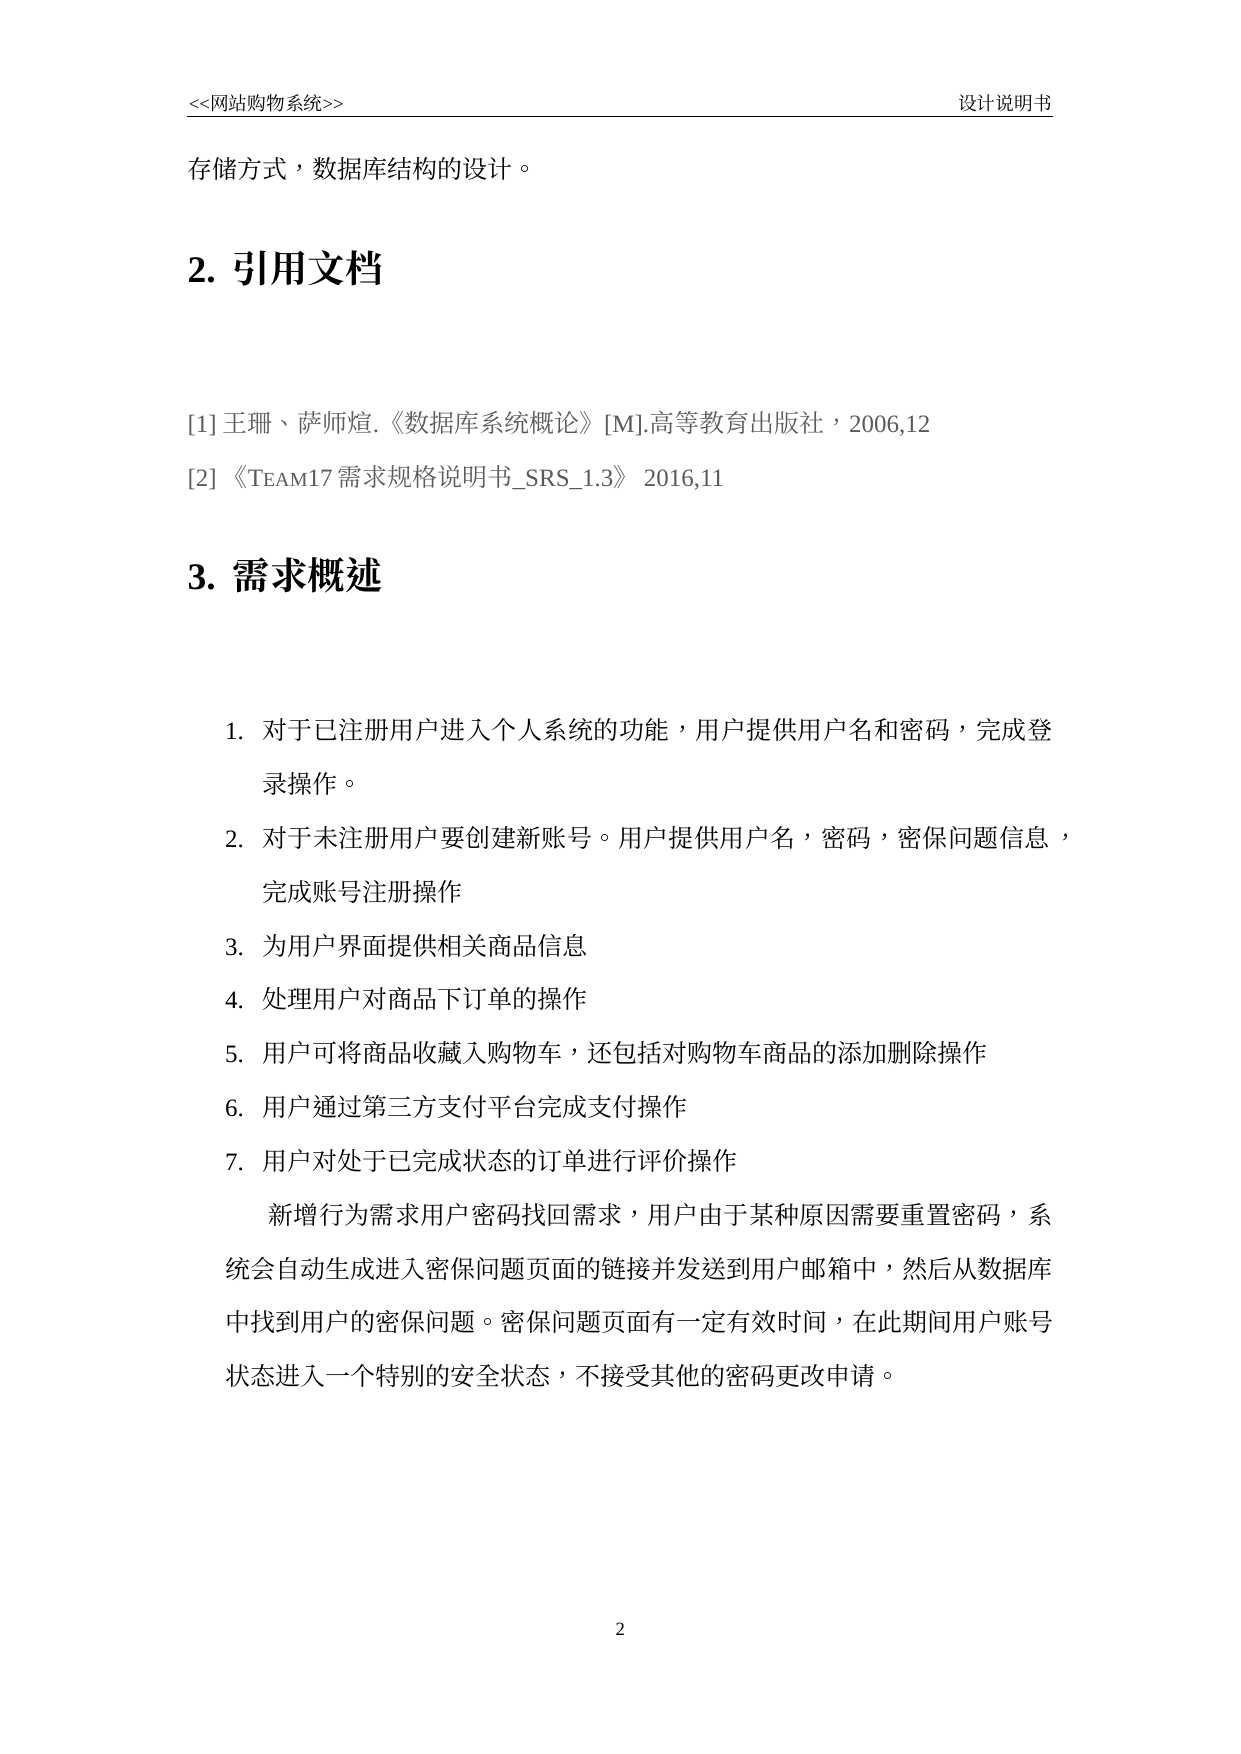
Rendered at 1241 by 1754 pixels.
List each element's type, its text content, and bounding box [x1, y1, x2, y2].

text [2] 《Team17需求规格说明书_SRS_1.3》 2016,11 [187, 457, 1053, 493]
text 新增行为需求用户密码找回需求，用户由于某种原因需要重置密码，系统会自动生成进入密保问题页面的链接并发送到用户邮箱中，然后从数据库中找到用户的密保问题。密保问题页面有一定有效时间，在此期间用户账号状态进入一个特别的安全状态，不接受其他的密码更改申请。 [225, 1195, 1053, 1393]
list 用户通过第三方支付平台完成支付操作 [225, 1088, 1053, 1124]
list 对于未注册用户要创建新账号。用户提供用户名，密码，密保问题信息，完成账号注册操作 [225, 818, 1053, 908]
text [187, 150, 1053, 186]
list 处理用户对商品下订单的操作 [225, 980, 1053, 1016]
text [1] 王珊、萨师煊.《数据库系统概论》[M].高等教育出版社，2006,12 [187, 403, 1053, 439]
list 用户对处于已完成状态的订单进行评价操作 [225, 1142, 1053, 1177]
list 引用文档 [187, 239, 1053, 293]
list 为用户界面提供相关商品信息 [225, 926, 1053, 962]
list 需求概述 [187, 547, 1053, 601]
list 对于已注册用户进入个人系统的功能，用户提供用户名和密码，完成登录操作。 [225, 711, 1053, 801]
list 用户可将商品收藏入购物车，还包括对购物车商品的添加删除操作 [225, 1034, 1053, 1070]
